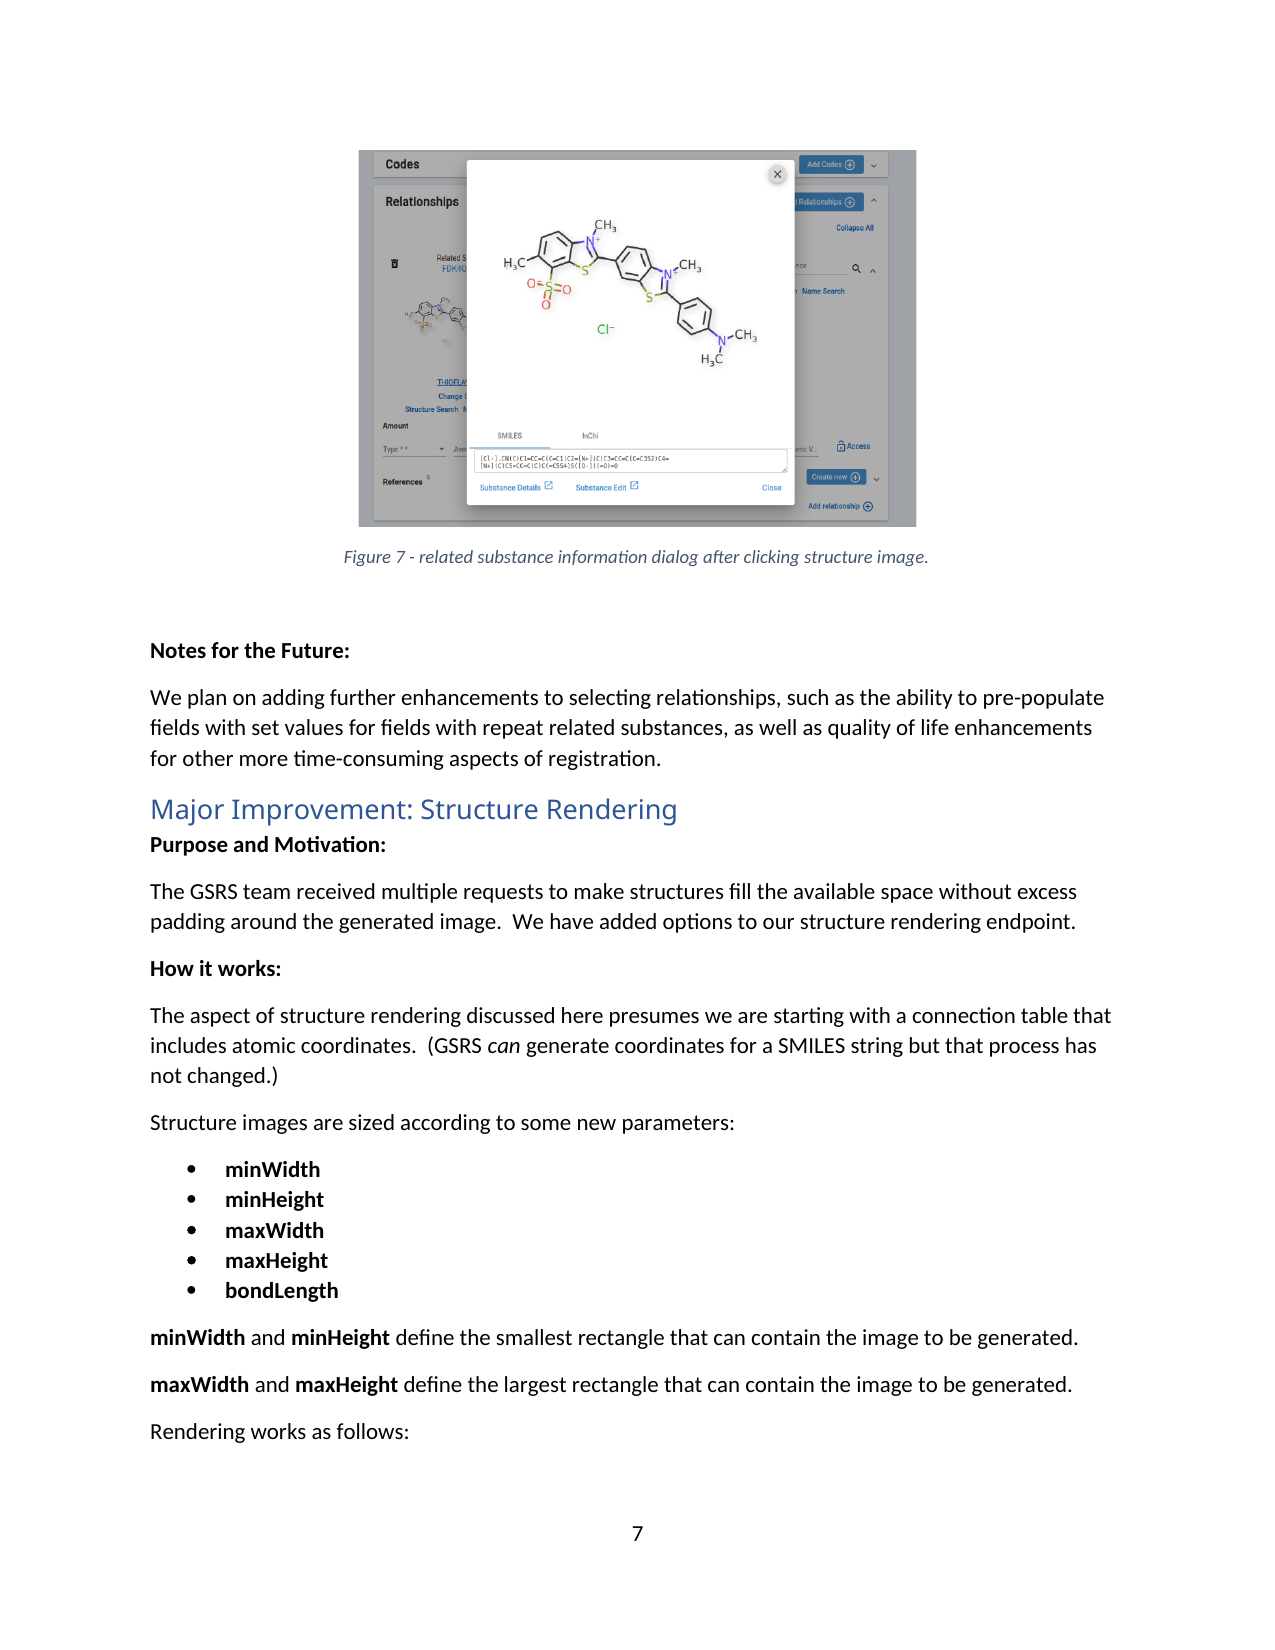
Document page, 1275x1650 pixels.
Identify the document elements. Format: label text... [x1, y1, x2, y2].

list minHeight [187, 1186, 1125, 1213]
text maxWidth and maxHeight define the largest rectangle that can contain the image to be generated. [150, 1370, 1125, 1398]
text We plan on adding further enhancements to selecting relationships, such as the ability to pre-populate fields with set values for fields with repeat related substances, as well as quality of life enhancements for other more time-consuming aspects of registration. [150, 683, 1125, 772]
text Rendering works as follows: [150, 1417, 1125, 1445]
text Notes for the Future: [150, 636, 1125, 664]
text The aspect of structure rendering discussed here presumes we are starting with a connection table that includes atomic coordinates. (GSRS can generate coordinates for a SMILES string but that process has not changed.) [150, 1001, 1125, 1089]
text Structure images are sized according to some new parameters: [150, 1108, 1125, 1136]
text How it works: [150, 954, 1125, 982]
list maxWidth [187, 1216, 1125, 1244]
list maxHeight [187, 1246, 1125, 1274]
text Figure 7 - related substance information dialog after clicking structure image. [150, 546, 1125, 569]
text minWidth and minHeight define the smallest rectangle that can contain the image to be generated. [150, 1323, 1125, 1351]
subtitle Major Improvement: Structure Rendering [150, 791, 1125, 827]
text Purpose and Motivation: [150, 830, 1125, 858]
text The GSRS team received multiple requests to make structures fill the available space without excess padding around the generated image. We have added options to our structure rendering endpoint. [150, 877, 1125, 935]
picture [358, 150, 917, 527]
list bondLength [187, 1276, 1125, 1304]
list minWidth [187, 1155, 1125, 1183]
